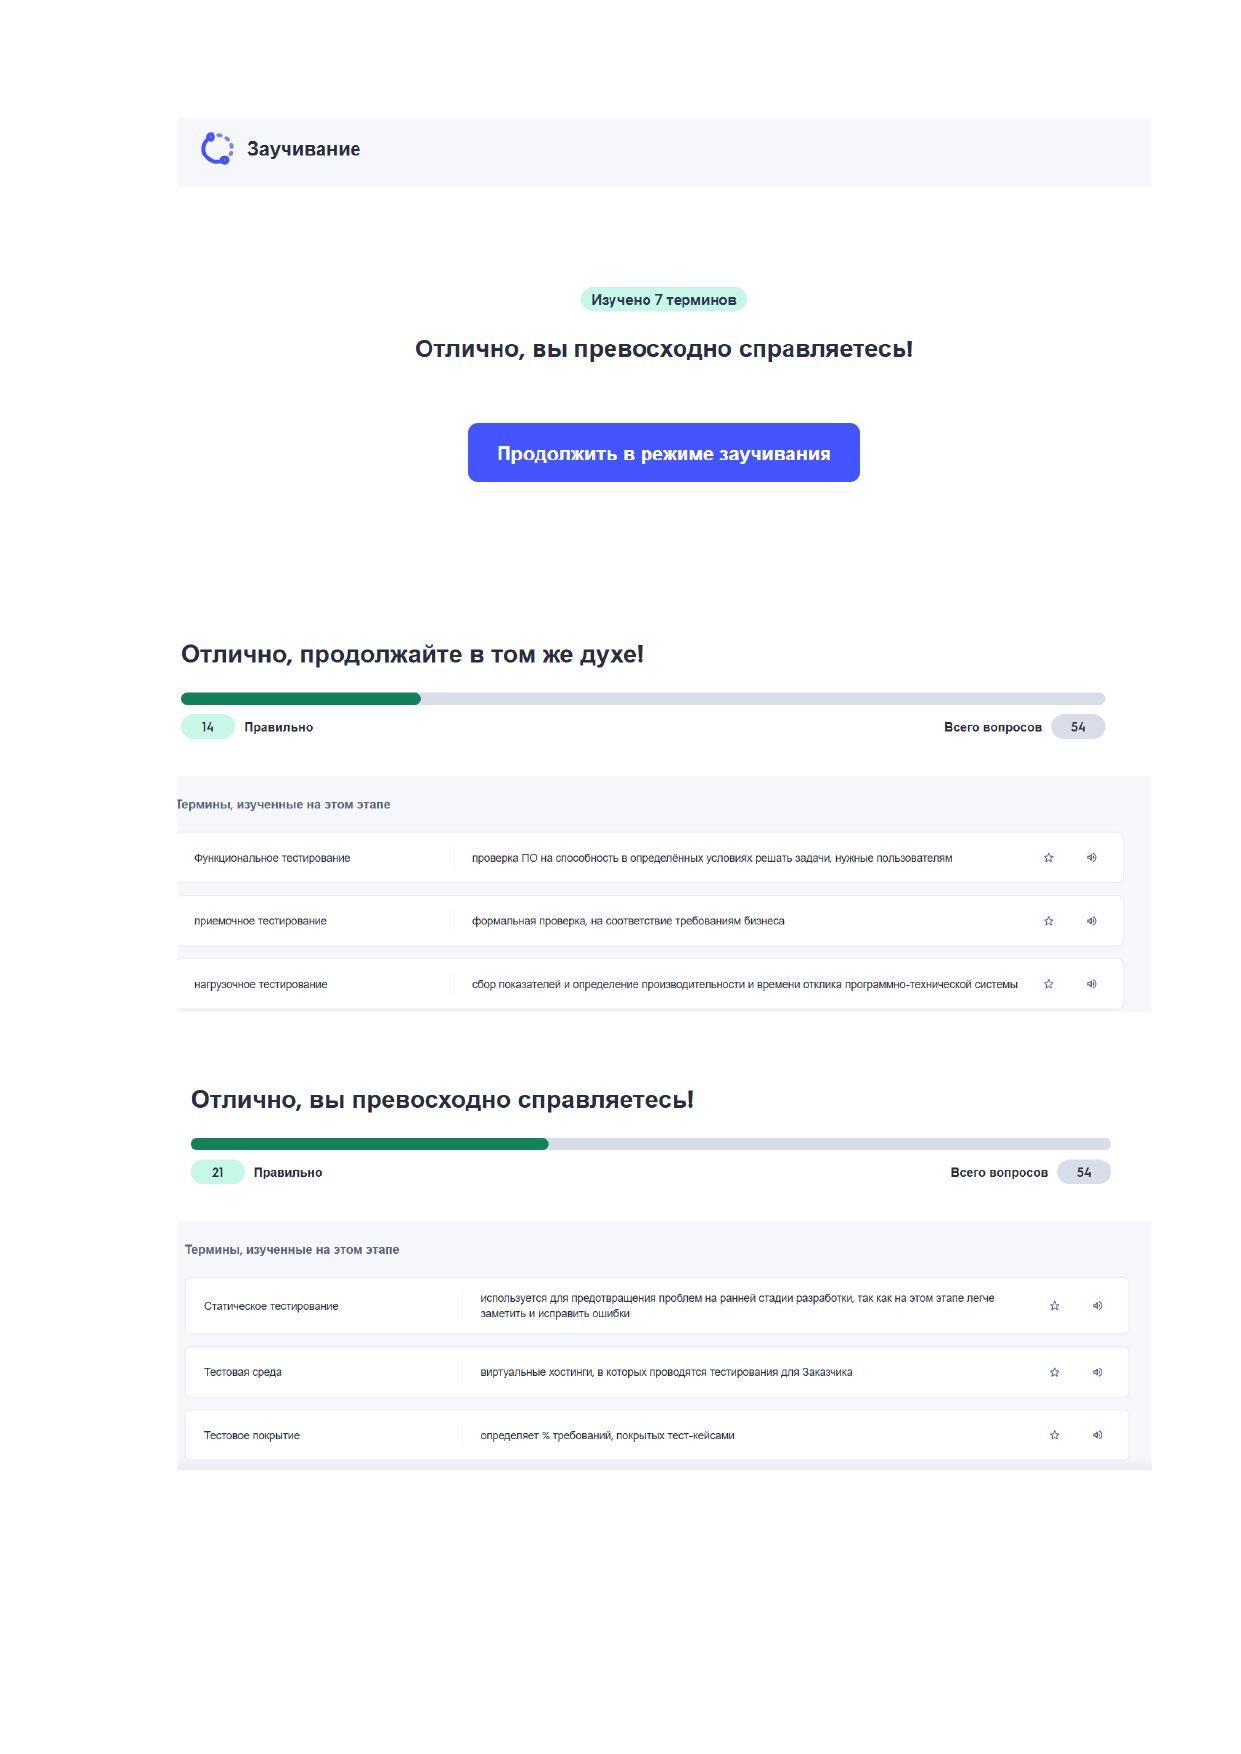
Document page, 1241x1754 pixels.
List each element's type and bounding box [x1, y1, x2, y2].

picture [177, 630, 1152, 1012]
picture [177, 1077, 1152, 1471]
picture [177, 118, 1152, 612]
